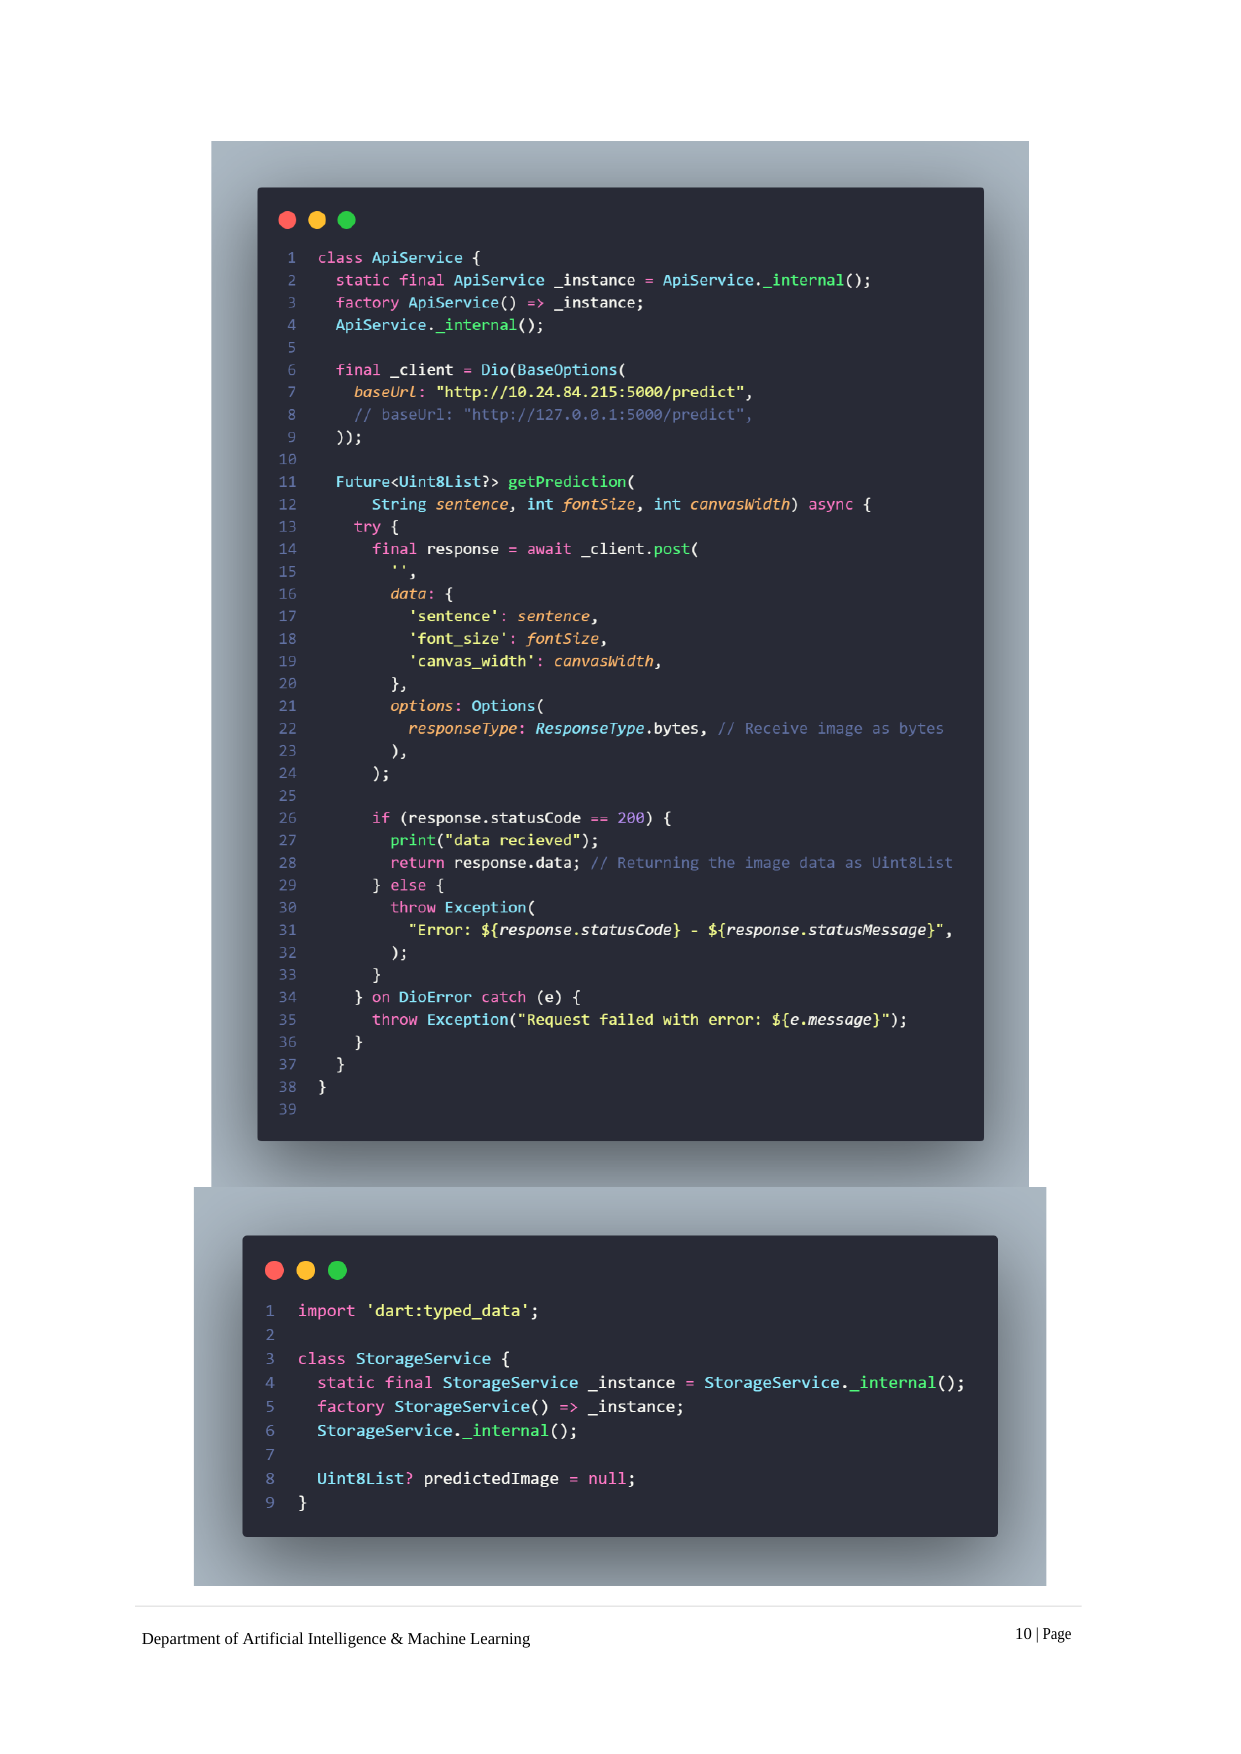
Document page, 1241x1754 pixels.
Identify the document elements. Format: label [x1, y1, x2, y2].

picture [193, 141, 1047, 1586]
